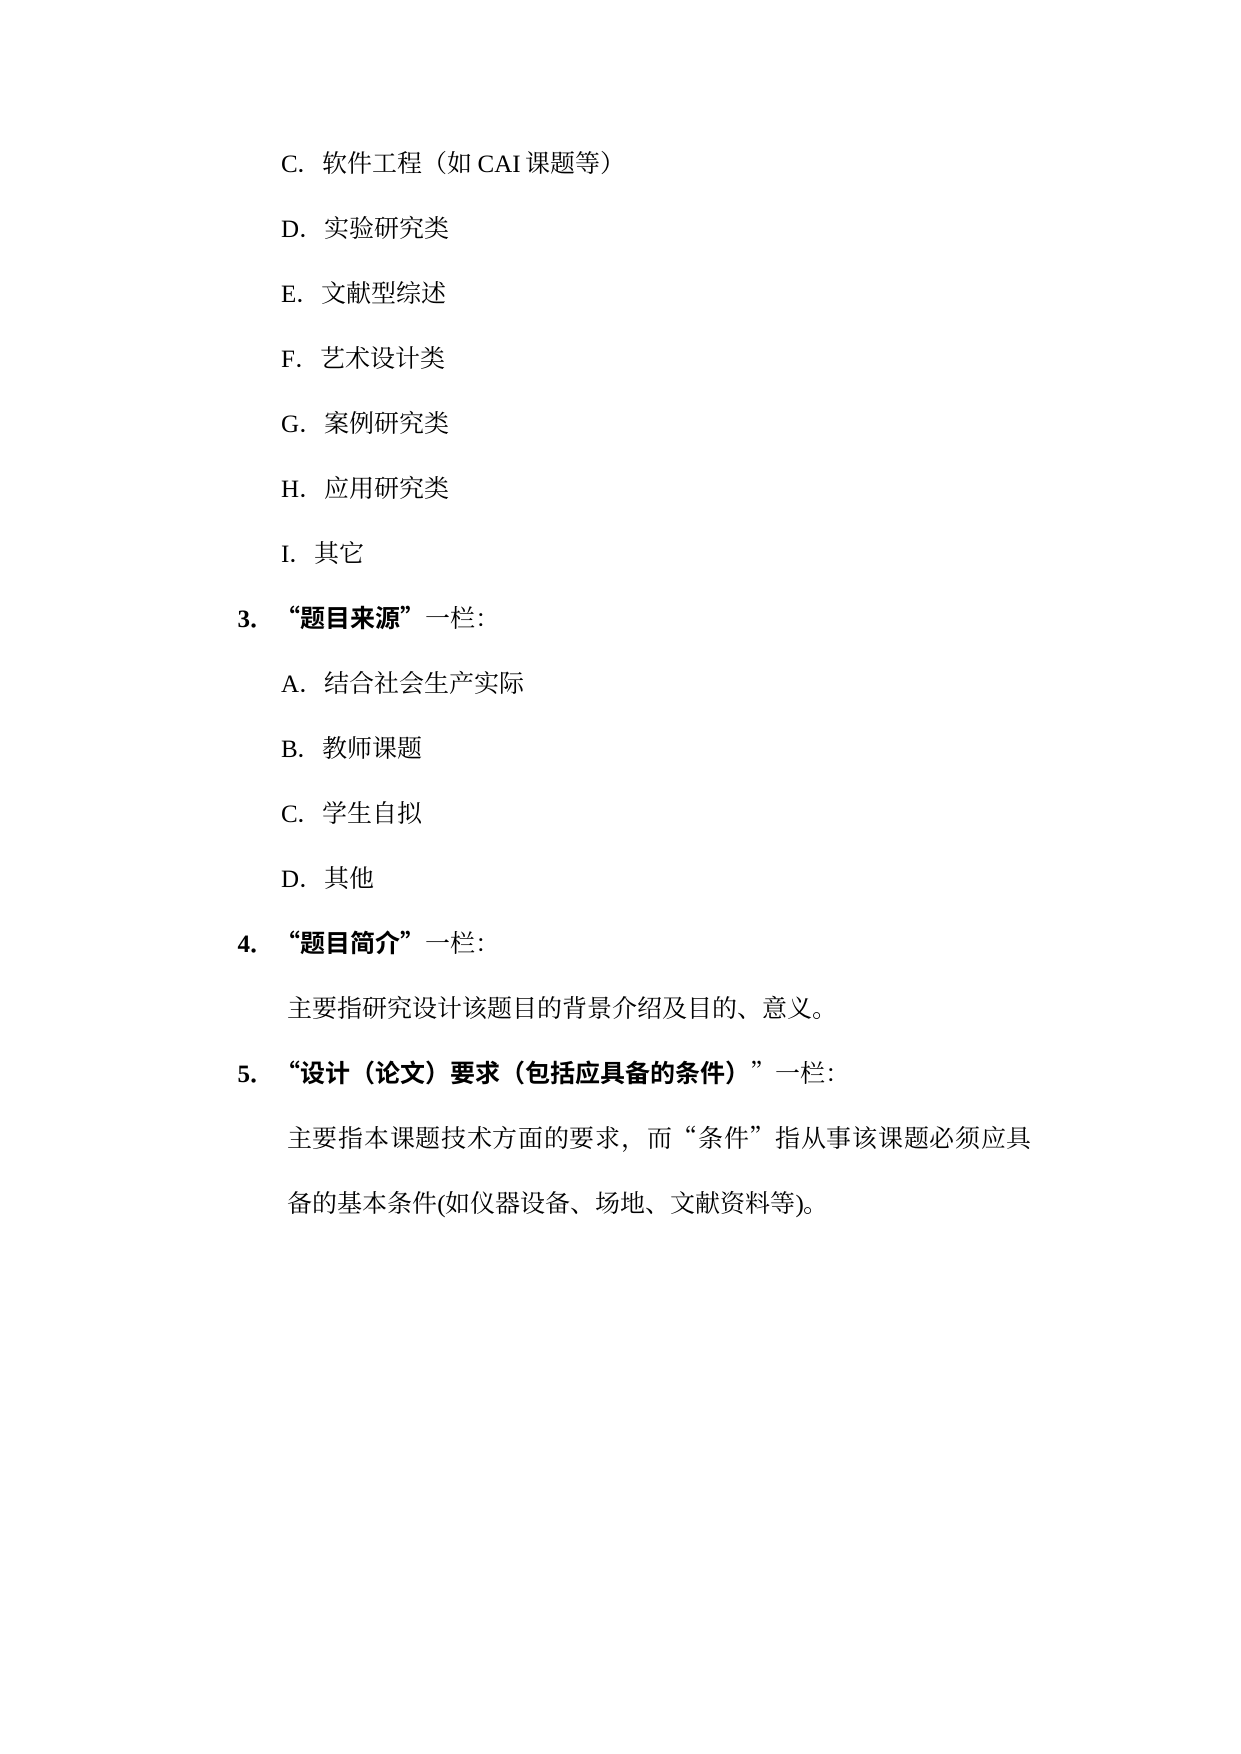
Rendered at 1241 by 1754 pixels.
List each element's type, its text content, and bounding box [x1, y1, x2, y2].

text H．应用研究类 [281, 454, 1010, 519]
text C．软件工程（如CAI课题等） [281, 129, 1010, 194]
text G．案例研究类 [281, 389, 1010, 454]
text E．文献型综述 [281, 259, 1010, 324]
text 主要指本课题技术方面的要求，而“条件”指从事该课题必须应具备的基本条件(如仪器设备、场地、文献资料等)。 [287, 1104, 1033, 1234]
text D．其他 [281, 844, 1010, 909]
text A．结合社会生产实际 [281, 649, 1010, 714]
text F．艺术设计类 [281, 324, 1010, 389]
text 3．“题目来源”一栏： [187, 584, 1010, 649]
text C．学生自拟 [281, 779, 1010, 844]
text 4．“题目简介”一栏： [187, 909, 1010, 974]
text D．实验研究类 [281, 194, 1010, 259]
text I．其它 [281, 519, 1010, 584]
text B．教师课题 [281, 714, 1010, 779]
text 5．“设计（论文）要求（包括应具备的条件）”一栏： [187, 1039, 1033, 1104]
text 主要指研究设计该题目的背景介绍及目的、意义。 [187, 974, 1010, 1039]
